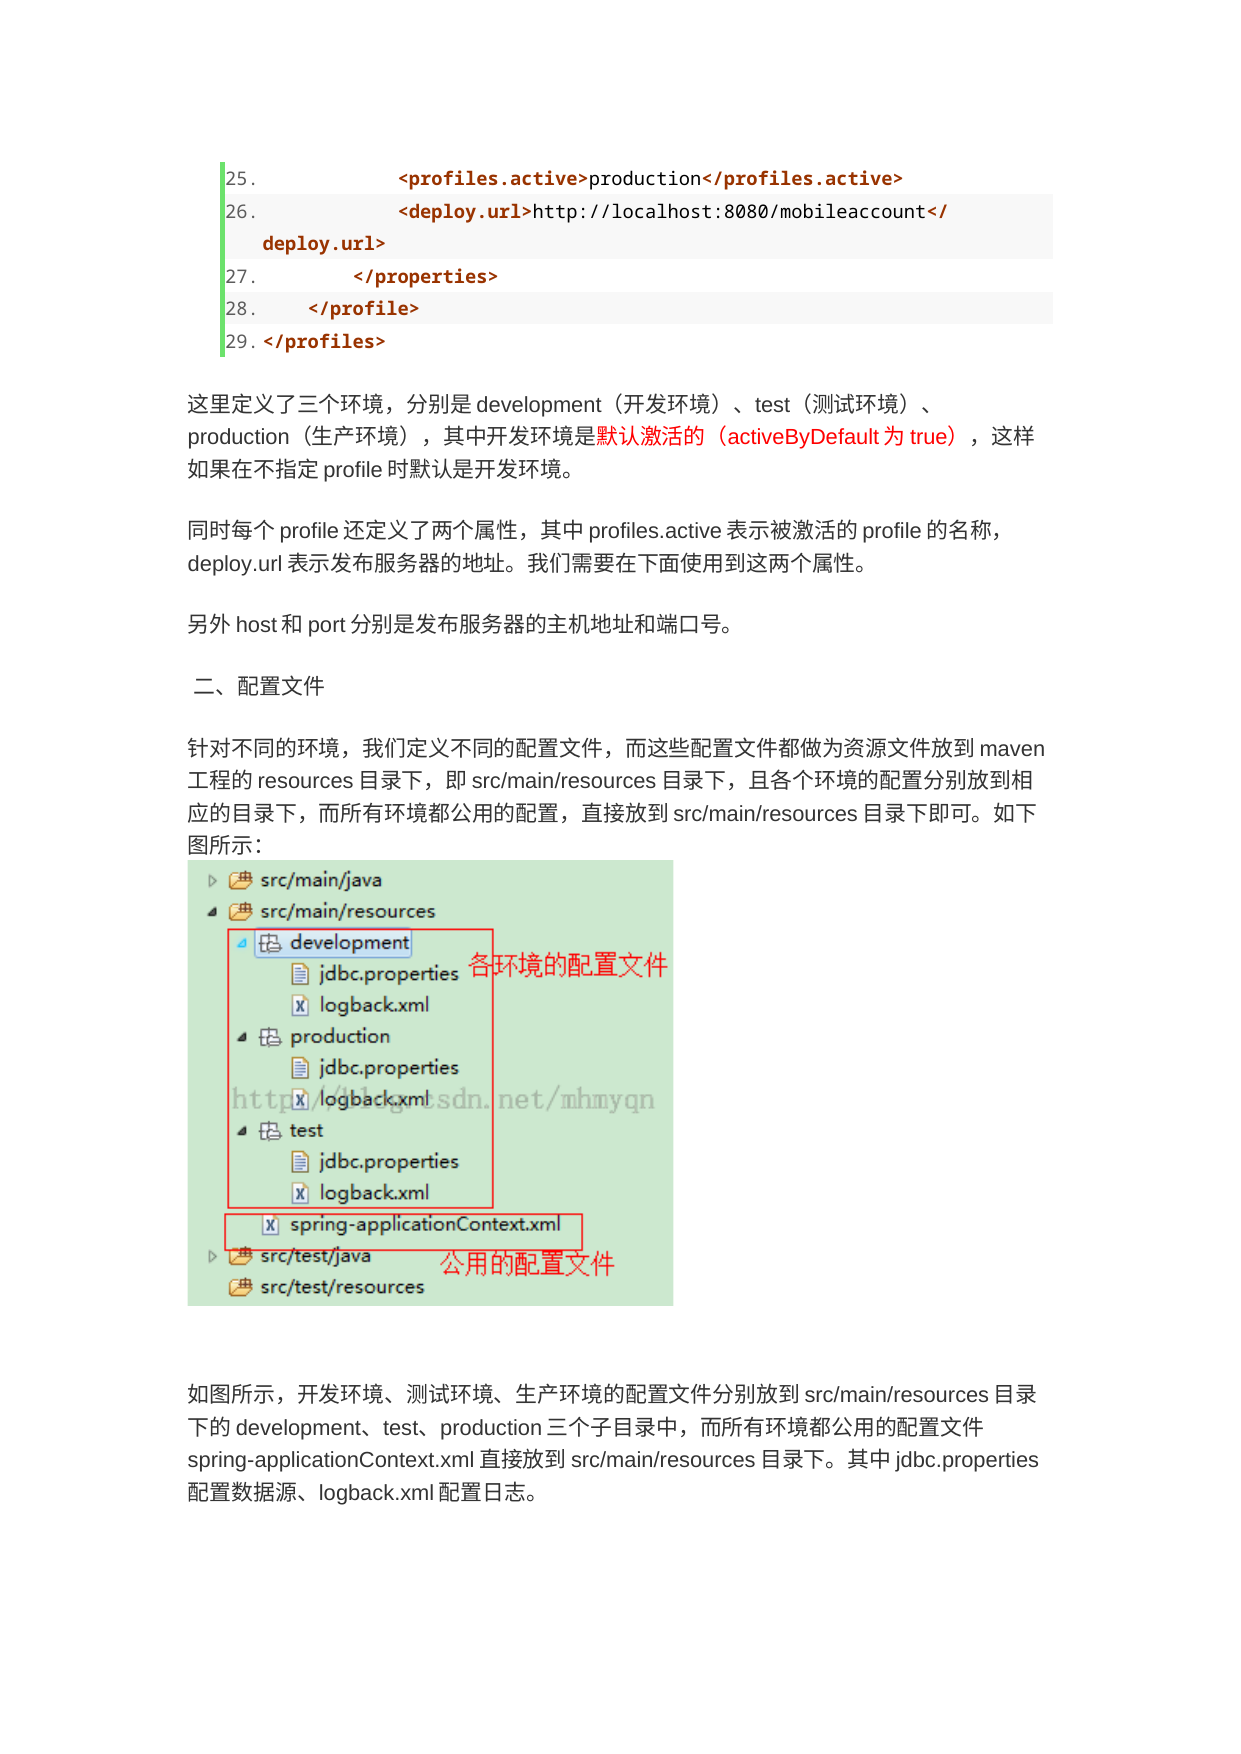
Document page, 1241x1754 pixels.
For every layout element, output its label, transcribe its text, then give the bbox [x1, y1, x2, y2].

text 二、配置文件 [187, 669, 1053, 701]
text 如图所示，开发环境、测试环境、生产环境的配置文件分别放到src/main/resources目录下的development、test、production三个子目录中，而所有环境都公用的配置文件spring-applicationContext.xml直接放到src/main/resources目录下。其中jdbc.properties配置数据源、logback.xml配置日志。 [187, 1377, 1053, 1507]
list </profiles> [225, 324, 1053, 357]
text 这里定义了三个环境，分别是development（开发环境）、test（测试环境）、production（生产环境），其中开发环境是默认激活的（activeByDefault为true），这样如果在不指定profile时默认是开发环境。 [187, 386, 1053, 484]
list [225, 194, 1053, 259]
list </profile> [225, 292, 1053, 324]
picture [187, 860, 674, 1306]
list <profiles.active>production</profiles.active> [225, 162, 1053, 194]
text 另外host和port分别是发布服务器的主机地址和端口号。 [187, 607, 1053, 639]
list </properties> [225, 259, 1053, 292]
text 同时每个profile还定义了两个属性，其中profiles.active表示被激活的profile的名称，deploy.url表示发布服务器的地址。我们需要在下面使用到这两个属性。 [187, 513, 1053, 578]
